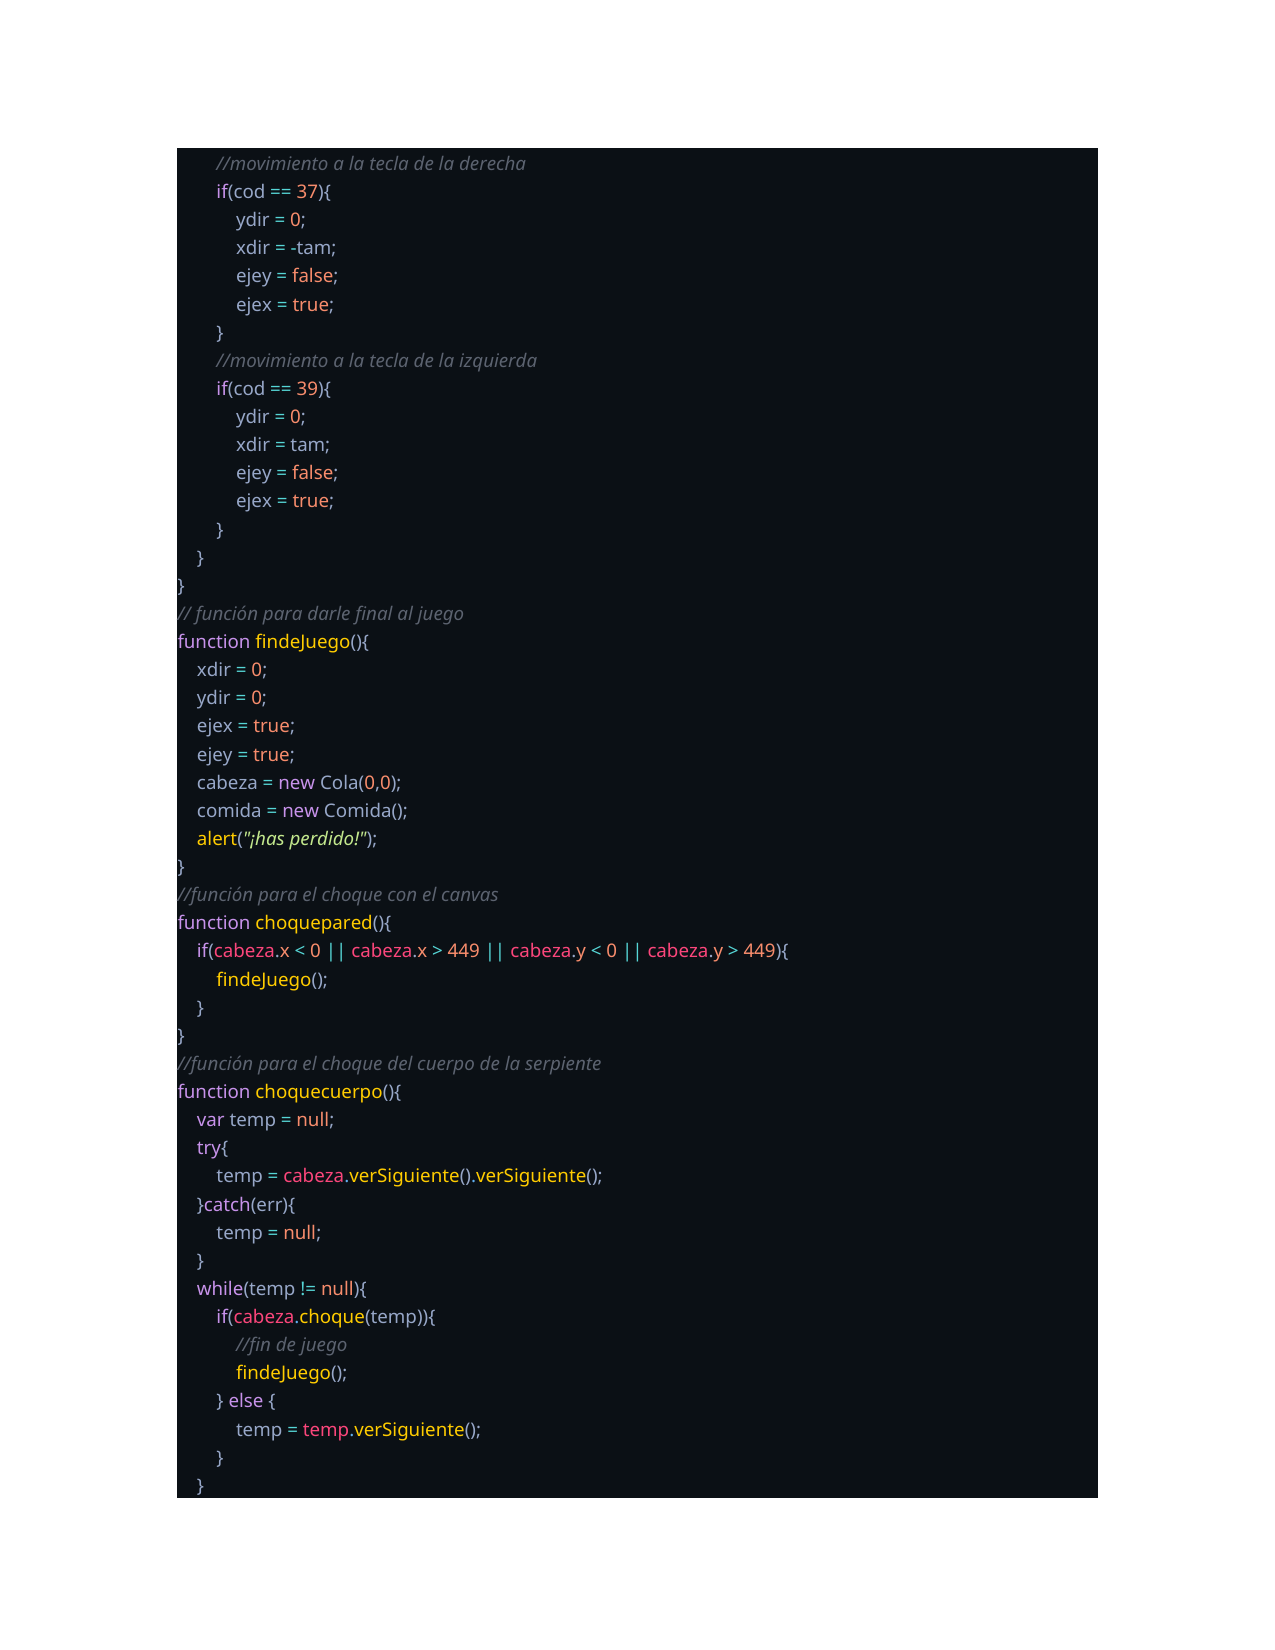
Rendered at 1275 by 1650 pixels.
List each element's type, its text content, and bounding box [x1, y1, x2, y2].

text ejey = false; [177, 457, 1098, 485]
text comida = new Comida(); [177, 794, 1098, 823]
text if(cod == 39){ [177, 373, 1098, 401]
text ydir = 0; [177, 204, 1098, 232]
text //movimiento a la tecla de la izquierda [177, 344, 1098, 373]
text while(temp != null){ [177, 1273, 1098, 1301]
text //fin de juego [177, 1329, 1098, 1357]
text }catch(err){ [177, 1188, 1098, 1216]
text } [177, 541, 1098, 569]
text //función para el choque del cuerpo de la serpiente [177, 1048, 1098, 1076]
text ejex = true; [177, 485, 1098, 513]
text ydir = 0; [177, 682, 1098, 710]
text if(cabeza.x < 0 || cabeza.x > 449 || cabeza.y < 0 || cabeza.y > 449){ [177, 935, 1098, 963]
text } [177, 316, 1098, 344]
text cabeza = new Cola(0,0); [177, 766, 1098, 794]
text temp = temp.verSiguiente(); [177, 1413, 1098, 1441]
text findeJuego(); [177, 963, 1098, 991]
text } [177, 1019, 1098, 1048]
text if(cabeza.choque(temp)){ [177, 1301, 1098, 1329]
text xdir = 0; [177, 654, 1098, 682]
text } [177, 1469, 1098, 1498]
text } [177, 1441, 1098, 1469]
text } [177, 1244, 1098, 1273]
text try{ [177, 1132, 1098, 1160]
text //función para el choque con el canvas [177, 879, 1098, 907]
text //movimiento a la tecla de la derecha [177, 148, 1098, 176]
text ydir = 0; [177, 401, 1098, 429]
text function choquecuerpo(){ [177, 1076, 1098, 1104]
text } [177, 991, 1098, 1019]
text xdir = -tam; [177, 232, 1098, 260]
text ejey = false; [177, 260, 1098, 288]
text temp = cabeza.verSiguiente().verSiguiente(); [177, 1160, 1098, 1188]
text ejey = true; [177, 738, 1098, 766]
text } else { [177, 1385, 1098, 1413]
text function findeJuego(){ [177, 626, 1098, 654]
text var temp = null; [177, 1104, 1098, 1132]
text if(cod == 37){ [177, 176, 1098, 204]
text function choquepared(){ [177, 907, 1098, 935]
text temp = null; [177, 1216, 1098, 1244]
text alert("¡has perdido!"); [177, 823, 1098, 851]
text ejex = true; [177, 710, 1098, 738]
text ejex = true; [177, 288, 1098, 316]
text findeJuego(); [177, 1357, 1098, 1385]
text } [177, 513, 1098, 541]
text // función para darle final al juego [177, 598, 1098, 626]
text } [177, 851, 1098, 879]
text } [177, 569, 1098, 598]
text xdir = tam; [177, 429, 1098, 457]
